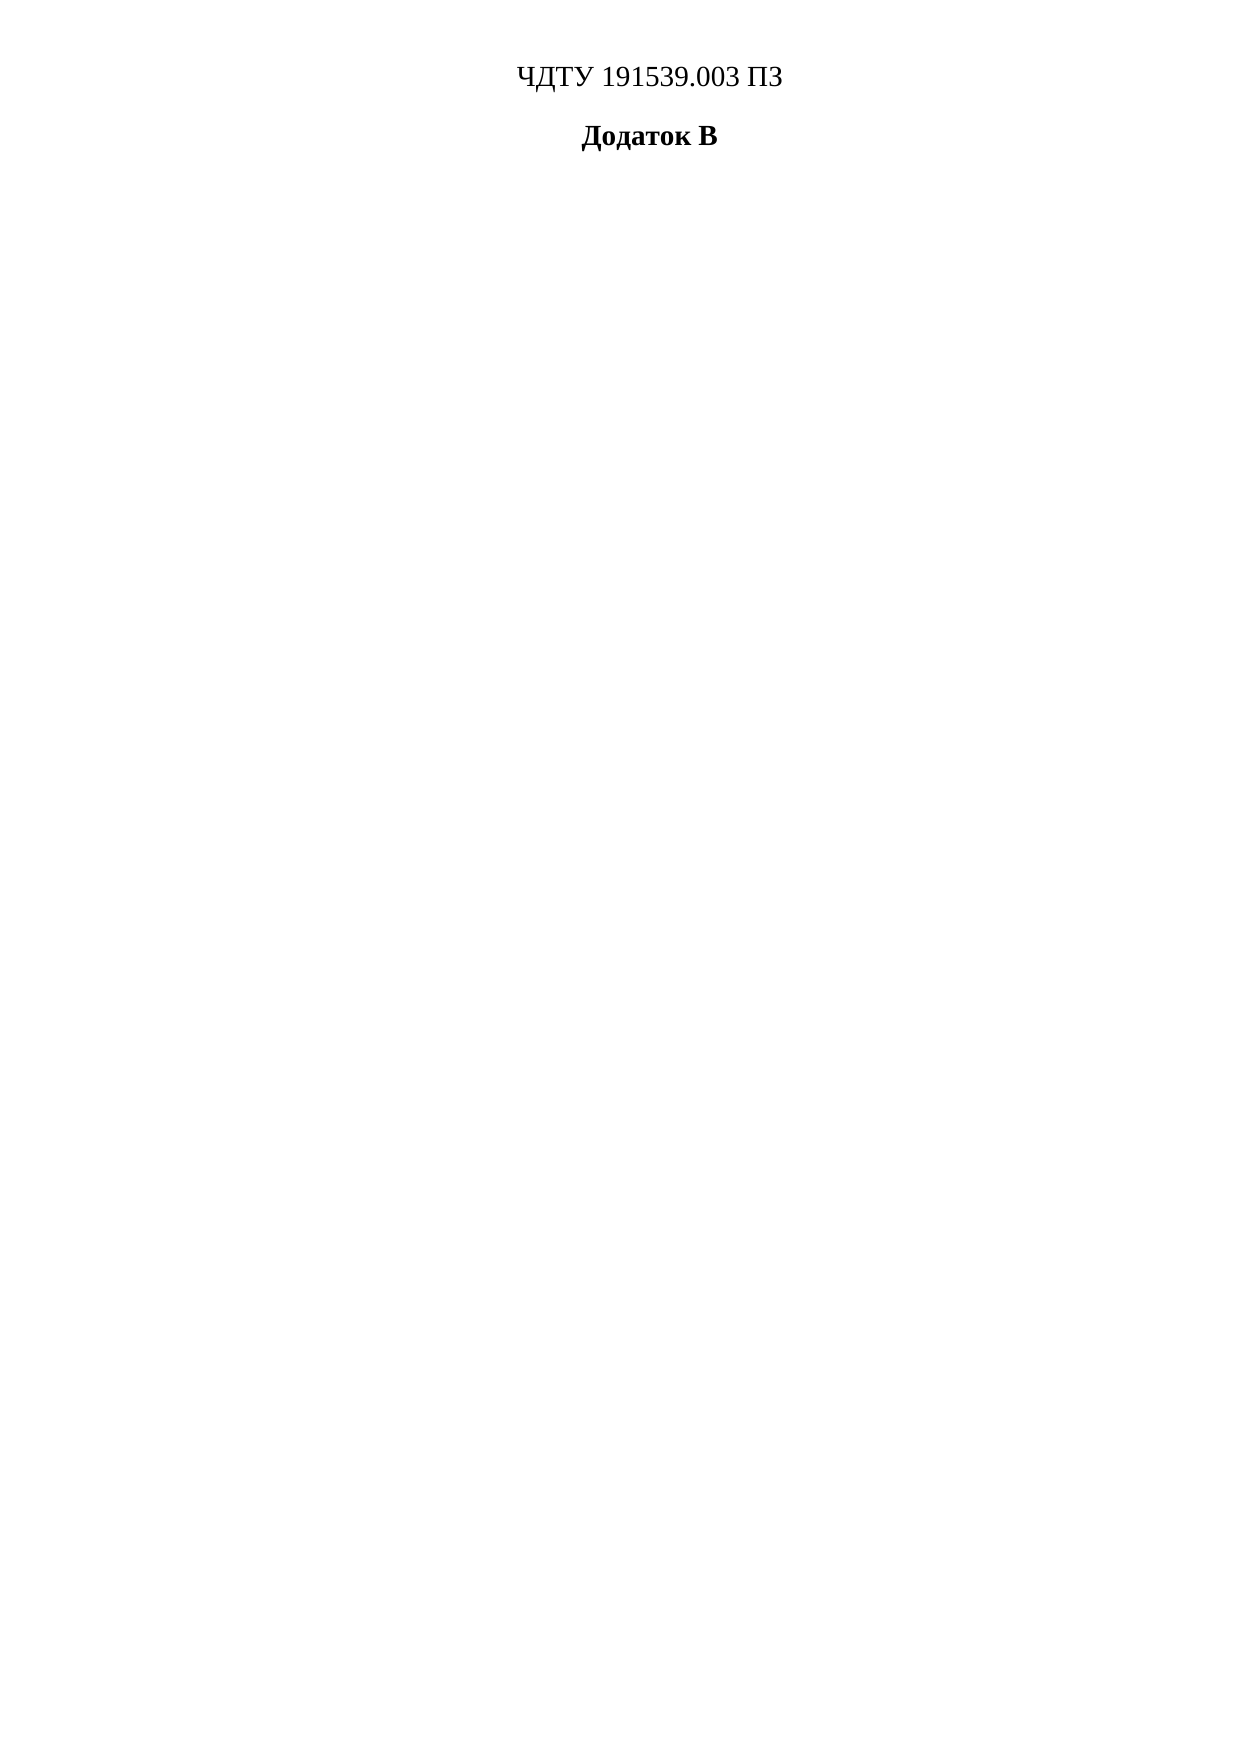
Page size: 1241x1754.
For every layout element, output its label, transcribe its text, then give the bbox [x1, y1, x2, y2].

subtitle Додаток В [148, 118, 1152, 152]
